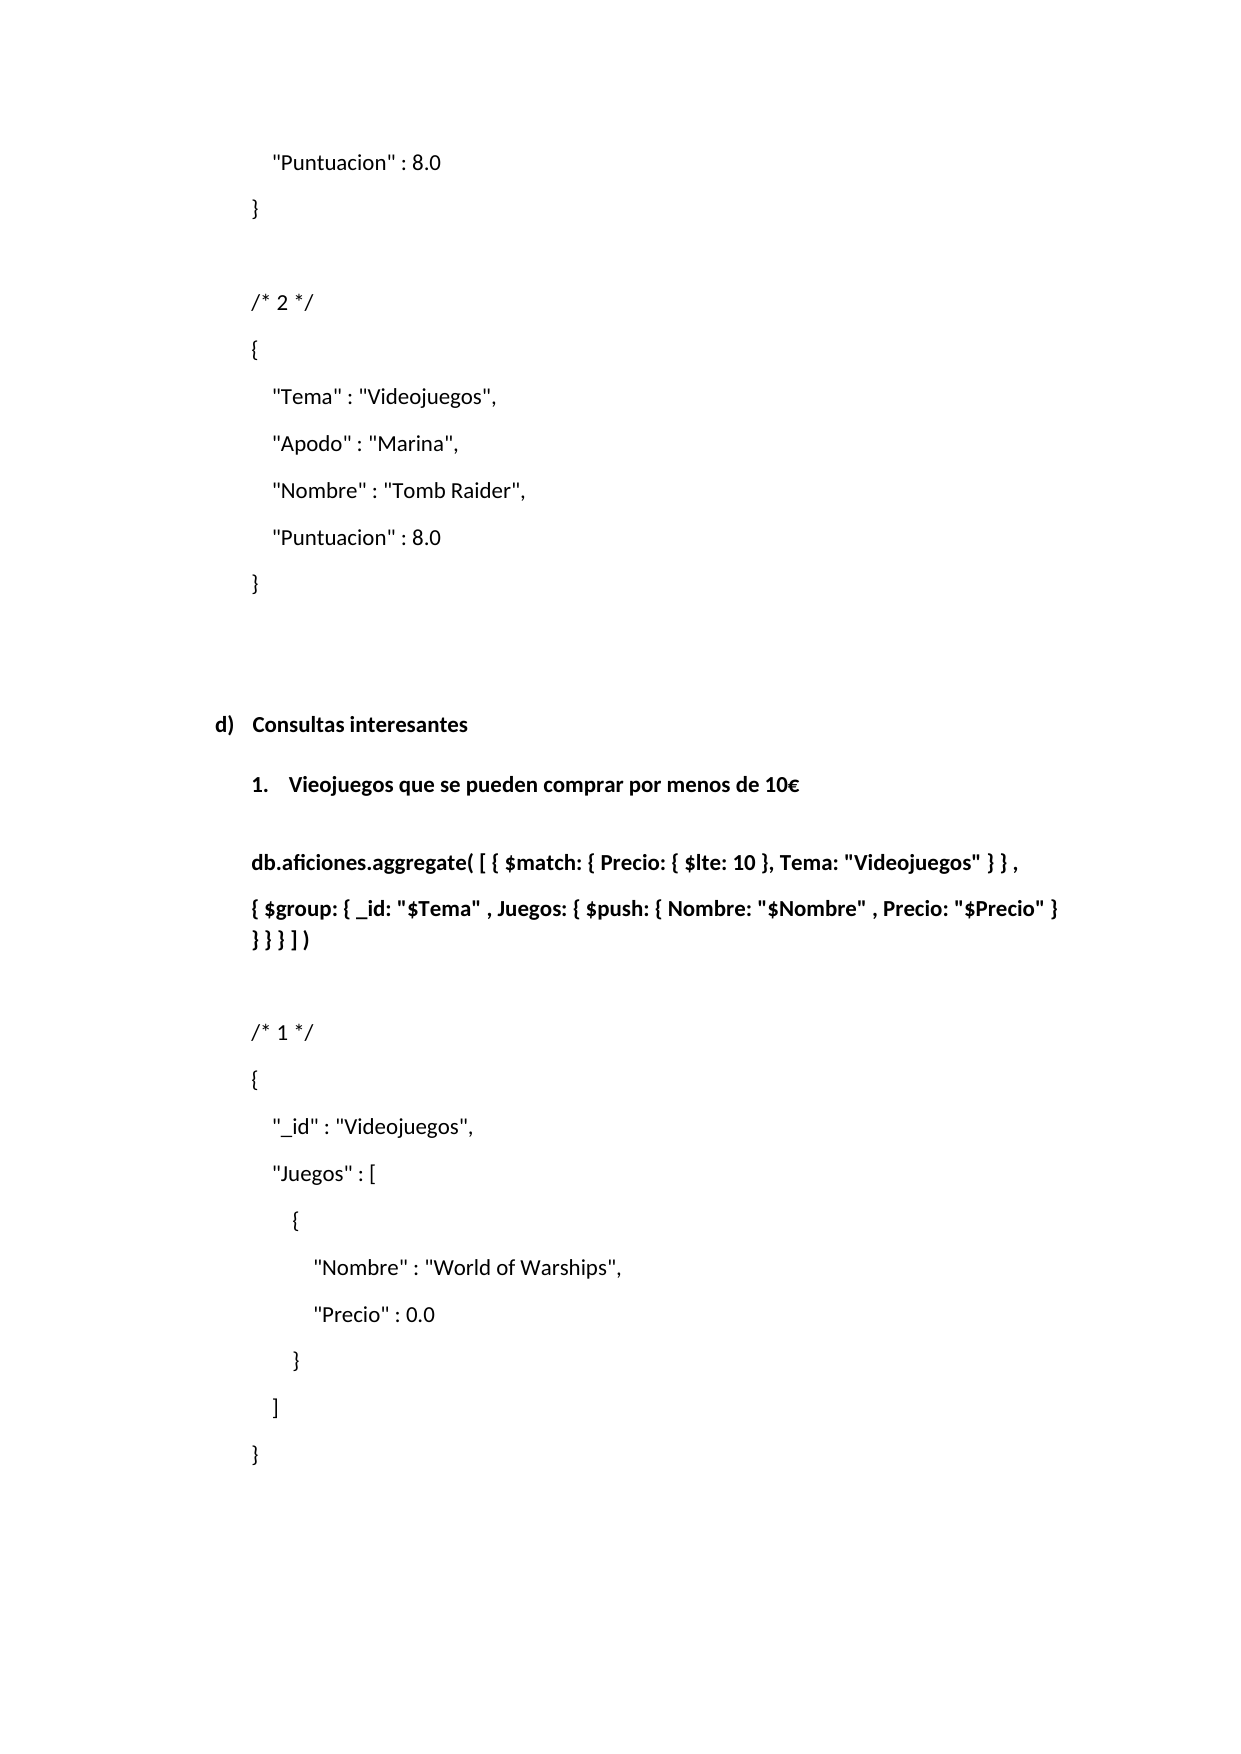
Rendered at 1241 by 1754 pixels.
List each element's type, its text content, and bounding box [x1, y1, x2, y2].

text ] [251, 1393, 1063, 1421]
text { $group: { _id: "$Tema" , Juegos: { $push: { Nombre: "$Nombre" , Precio: "$Precio" } } } } ] ) [251, 894, 1063, 953]
text "Juegos" : [ [251, 1159, 1063, 1187]
text "Nombre" : "World of Warships", [251, 1253, 1063, 1281]
text "Puntuacion" : 8.0 [251, 148, 1063, 176]
text "Precio" : 0.0 [251, 1300, 1063, 1328]
text /* 1 */ [251, 1018, 1063, 1046]
text /* 2 */ [251, 288, 1063, 316]
text } [251, 194, 1063, 222]
text } [251, 1440, 1063, 1468]
text } [251, 1347, 1063, 1374]
text { [251, 1206, 1063, 1234]
list Vieojuegos que se pueden comprar por menos de 10€ [251, 771, 1063, 798]
text "Tema" : "Videojuegos", [251, 382, 1063, 410]
text "Apodo" : "Marina", [251, 429, 1063, 457]
text { [251, 1065, 1063, 1093]
text } [251, 569, 1063, 597]
list Consultas interesantes [215, 710, 1063, 738]
text "_id" : "Videojuegos", [251, 1112, 1063, 1140]
text db.aficiones.aggregate( [ { $match: { Precio: { $lte: 10 }, Tema: "Videojuegos" } } , [251, 848, 1063, 876]
text "Puntuacion" : 8.0 [251, 523, 1063, 551]
text "Nombre" : "Tomb Raider", [251, 476, 1063, 504]
text { [251, 335, 1063, 363]
